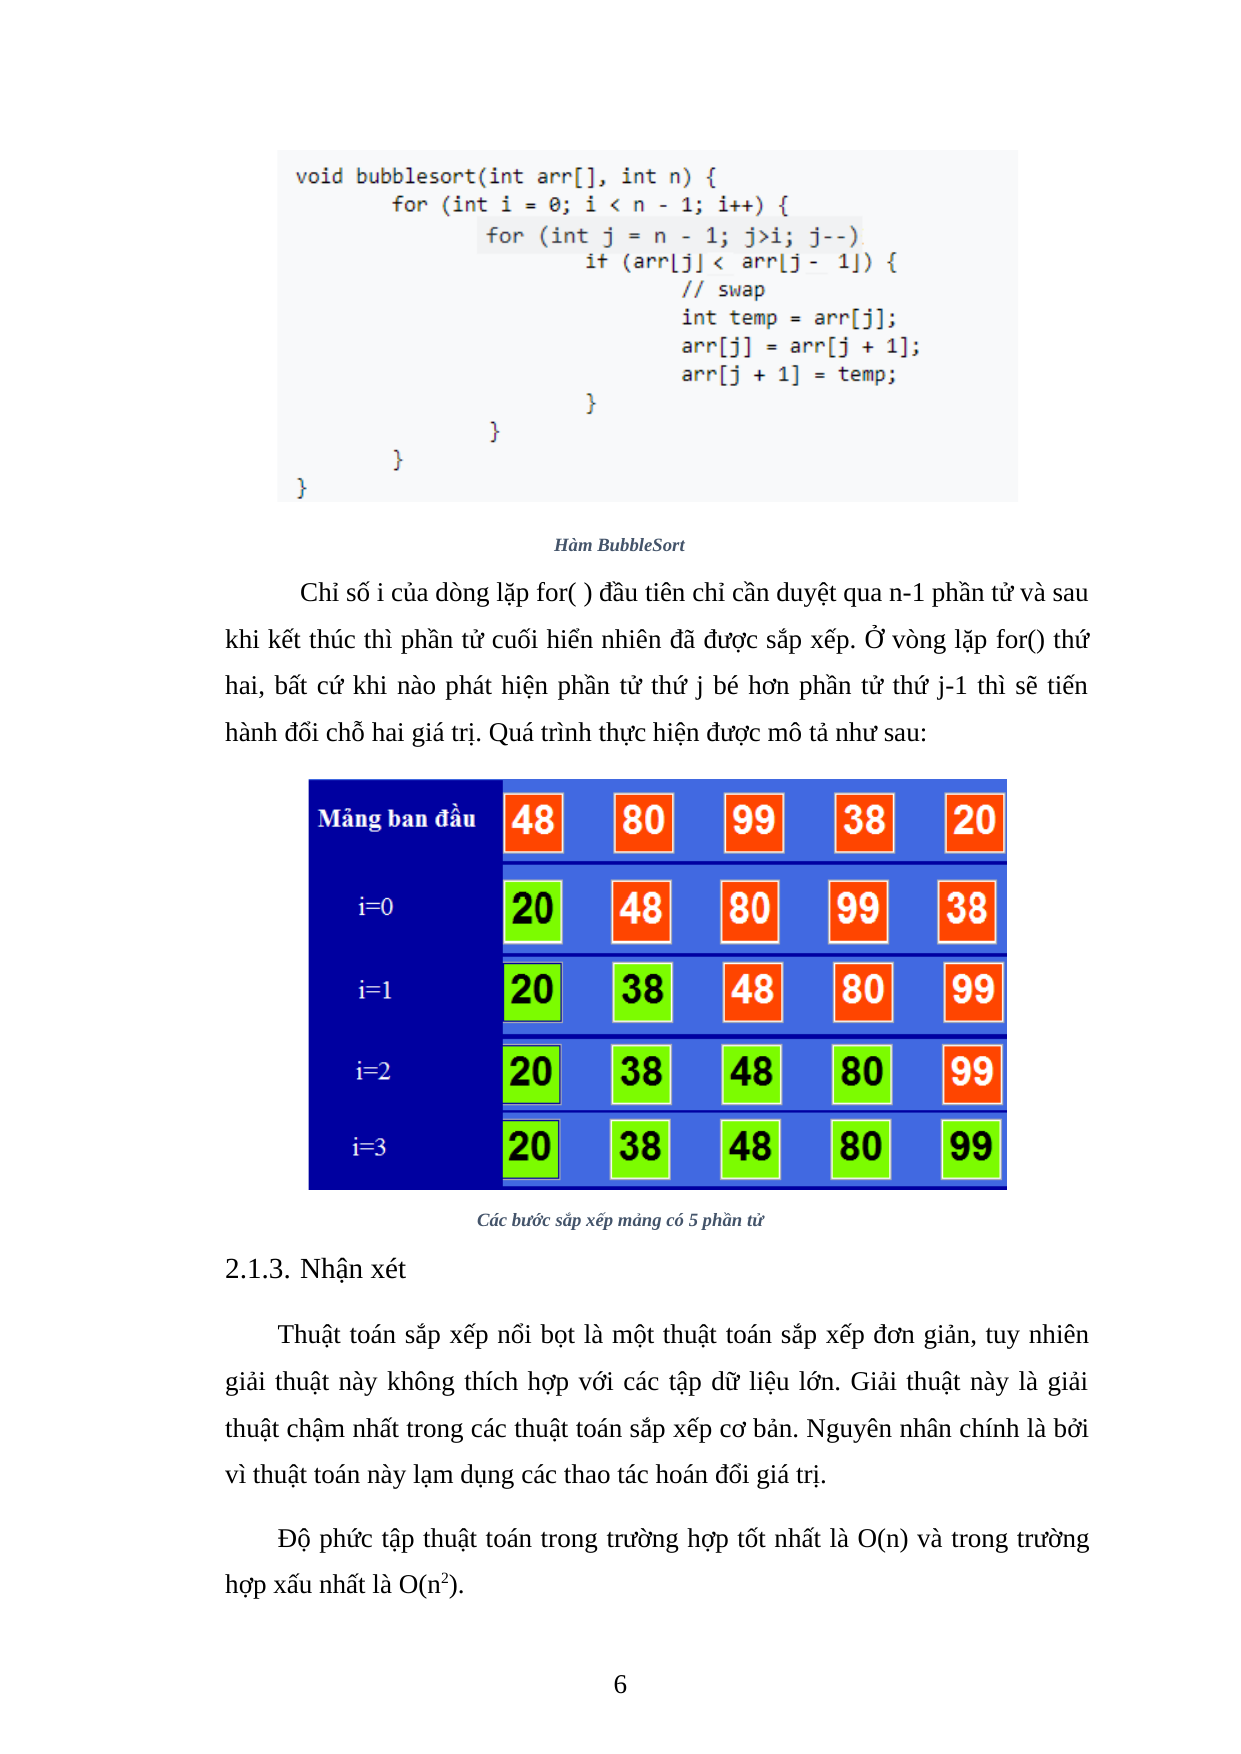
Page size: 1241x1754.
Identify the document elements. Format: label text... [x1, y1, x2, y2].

picture [277, 150, 1019, 502]
text Hàm BubbleSort [150, 534, 1090, 555]
text Chỉ số i của dòng lặp for( ) đầu tiên chỉ cần duyệt qua n-1 phần tử và sau khi kết thúc thì phần tử cuối hiển nhiên đã được sắp xếp. Ở vòng lặp for() thứ hai, bất cứ khi nào phát hiện phần tử thứ j bé hơn phần tử thứ j-1 thì sẽ tiến hành đổi chỗ hai giá trị. Quá trình thực hiện được mô tả như sau: [225, 576, 1090, 747]
picture [308, 779, 1007, 1190]
list Nhận xét [225, 1251, 1090, 1285]
text Thuật toán sắp xếp nổi bọt là một thuật toán sắp xếp đơn giản, tuy nhiên giải thuật này không thích hợp với các tập dữ liệu lớn. Giải thuật này là giải thuật chậm nhất trong các thuật toán sắp xếp cơ bản. Nguyên nhân chính là bởi vì thuật toán này lạm dụng các thao tác hoán đổi giá trị. [225, 1318, 1090, 1489]
text Các bước sắp xếp mảng có 5 phần tử [150, 1209, 1090, 1231]
text Độ phức tập thuật toán trong trường hợp tốt nhất là O(n) và trong trường hợp xấu nhất là O(n2). [225, 1522, 1090, 1599]
